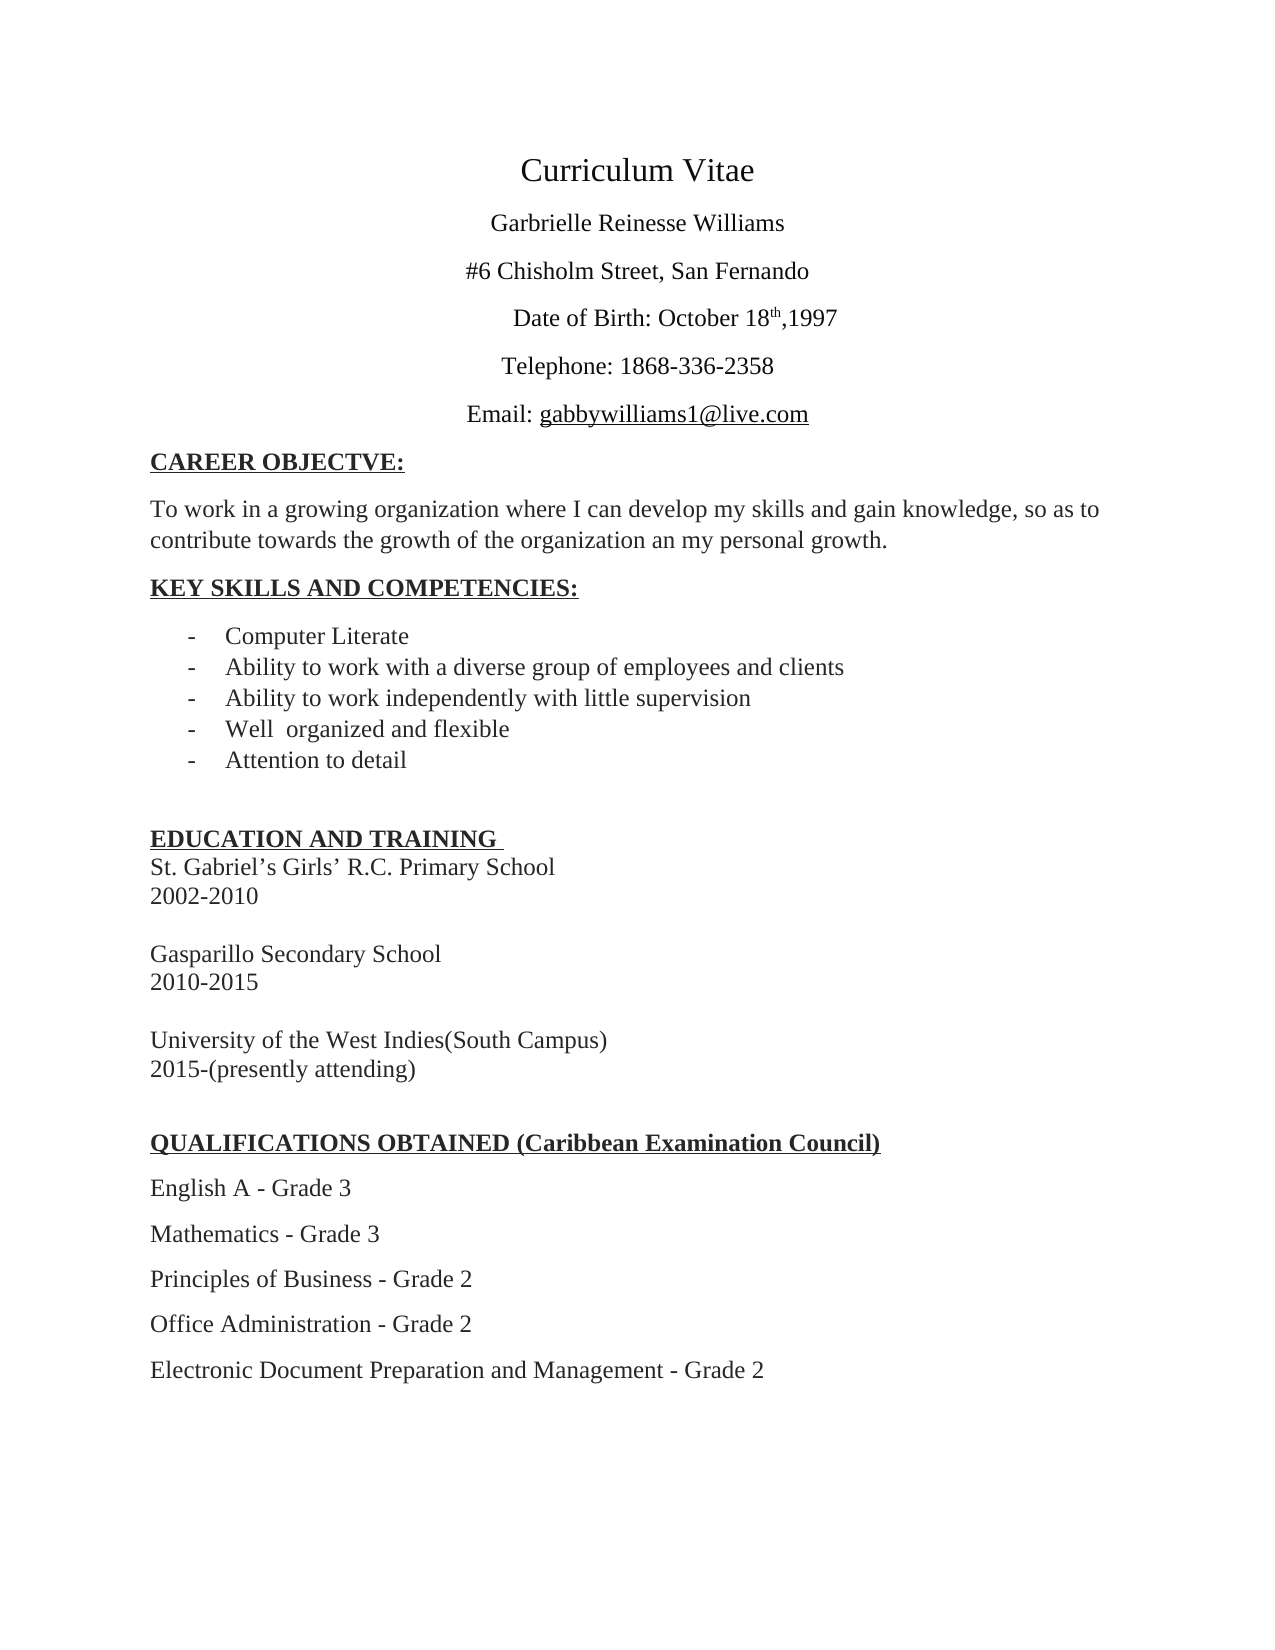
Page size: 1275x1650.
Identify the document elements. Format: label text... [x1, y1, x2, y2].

text 2010-2015 [150, 967, 1125, 996]
text St. Gabriel’s Girls’ R.C. Primary School [150, 852, 1125, 881]
text Electronic Document Preparation and Management - Grade 2 [150, 1355, 1125, 1384]
text #6 Chisholm Street, San Fernando [150, 256, 1125, 284]
text Office Administration - Grade 2 [150, 1309, 1125, 1338]
text Garbrielle Reinesse Williams [150, 208, 1125, 237]
list Computer Literate [187, 621, 1125, 649]
list Attention to detail [187, 745, 1125, 774]
text Gasparillo Secondary School [150, 939, 1125, 967]
text QUALIFICATIONS OBTAINED (Caribbean Examination Council) [150, 1128, 1125, 1157]
text Telephone: 1868-336-2358 [150, 351, 1125, 380]
text English A - Grade 3 [150, 1173, 1125, 1202]
text 2002-2010 [150, 881, 1125, 910]
text Mathematics - Grade 3 [150, 1219, 1125, 1247]
text CAREER OBJECTVE: [150, 447, 1125, 475]
text 2015-(presently attending) [150, 1054, 1125, 1082]
text KEY SKILLS AND COMPETENCIES: [150, 573, 1125, 602]
list Ability to work with a diverse group of employees and clients [187, 652, 1125, 681]
text Curriculum Vitae [150, 150, 1125, 188]
text Email: gabbywilliams1@live.com [150, 399, 1125, 428]
list Date of Birth: October 18th,1997 [225, 303, 1125, 332]
text To work in a growing organization where I can develop my skills and gain knowledge, so as to contribute towards the growth of the organization an my personal growth. [150, 494, 1125, 554]
list Well organized and flexible [187, 714, 1125, 743]
text Principles of Business - Grade 2 [150, 1264, 1125, 1293]
text EDUCATION AND TRAINING [150, 824, 1125, 852]
text University of the West Indies(South Campus) [150, 1025, 1125, 1054]
list Ability to work independently with little supervision [187, 683, 1125, 712]
